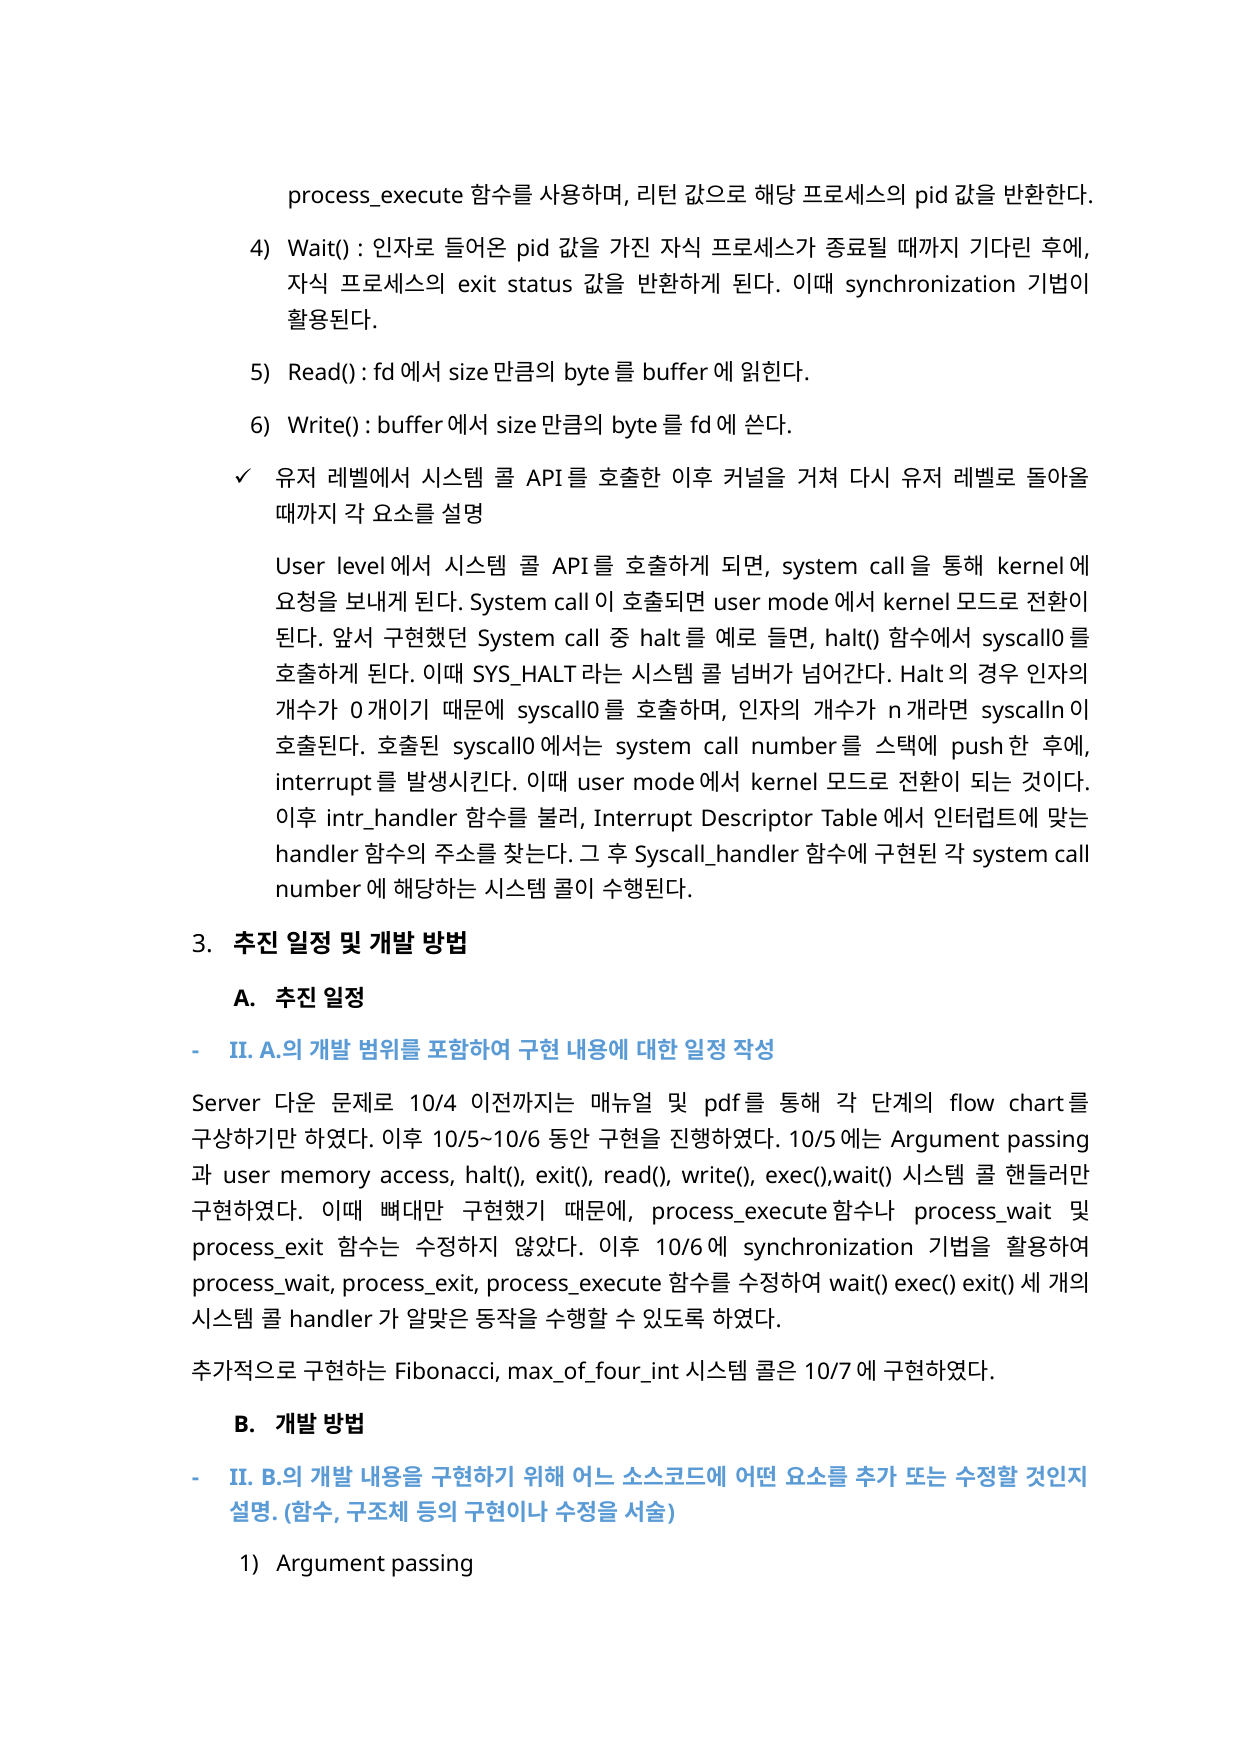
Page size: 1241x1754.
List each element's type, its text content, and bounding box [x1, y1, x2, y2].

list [250, 177, 1090, 211]
list Wait() : 인자로 들어온 pid 값을 가진 자식 프로세스가 종료될 때까지 기다린 후에, 자식 프로세스의 exit status 값을 반환하게 된다. 이때 synchronization 기법이 활용된다. [250, 230, 1090, 335]
list 추진 일정 [233, 980, 1090, 1013]
list Argument passing [238, 1547, 1090, 1578]
list Read() : fd에서 size만큼의 byte를 buffer에 읽힌다. [250, 354, 1090, 388]
list II. B.의 개발 내용을 구현하기 위해 어느 소스코드에 어떤 요소를 추가 또는 수정할 것인지 설명. (함수, 구조체 등의 구현이나 수정을 서술) [192, 1458, 1090, 1528]
list II. A.의 개발 범위를 포함하여 구현 내용에 대한 일정 작성 [192, 1032, 1090, 1066]
list 추진 일정 및 개발 방법 [192, 924, 1090, 960]
list Server 다운 문제로 10/4 이전까지는 매뉴얼 및 pdf를 통해 각 단계의 flow chart를 구상하기만 하였다. 이후 10/5~10/6 동안 구현을 진행하였다. 10/5에는 Argument passing과 user memory access, halt(), exit(), read(), write(), exec(),wait() 시스템 콜 핸들러만 구현하였다. 이때 뼈대만 구현했기 때문에, process_execute함수나 process_wait 및 process_exit 함수는 수정하지 않았다. 이후 10/6에 synchronization 기법을 활용하여 process_wait, process_exit, process_execute 함수를 수정하여 wait() exec() exit() 세 개의 시스템 콜 handler 가 알맞은 동작을 수행할 수 있도록 하였다. [192, 1085, 1090, 1334]
list User level에서 시스템 콜 API를 호출하게 되면, system call을 통해 kernel에 요청을 보내게 된다. System call이 호출되면 user mode에서 kernel 모드로 전환이 된다. 앞서 구현했던 System call 중 halt를 예로 들면, halt() 함수에서 syscall0를 호출하게 된다. 이때 SYS_HALT라는 시스템 콜 넘버가 넘어간다. Halt의 경우 인자의 개수가 0개이기 때문에 syscall0를 호출하며, 인자의 개수가 n개라면 syscalln이 호출된다. 호출된 syscall0에서는 system call number를 스택에 push한 후에, interrupt를 발생시킨다. 이때 user mode에서 kernel 모드로 전환이 되는 것이다. 이후 intr_handler 함수를 불러, Interrupt Descriptor Table에서 인터럽트에 맞는 handler 함수의 주소를 찾는다. 그 후 Syscall_handler 함수에 구현된 각 system call number에 해당하는 시스템 콜이 수행된다. [275, 548, 1090, 905]
list 유저 레벨에서 시스템 콜 API를 호출한 이후 커널을 거쳐 다시 유저 레벨로 돌아올 때까지 각 요소를 설명 [233, 459, 1090, 529]
list 개발 방법 [233, 1406, 1090, 1439]
list Write() : buffer에서 size만큼의 byte를 fd에 쓴다. [250, 407, 1090, 440]
list 추가적으로 구현하는 Fibonacci, max_of_four_int 시스템 콜은 10/7에 구현하였다. [192, 1353, 1090, 1386]
